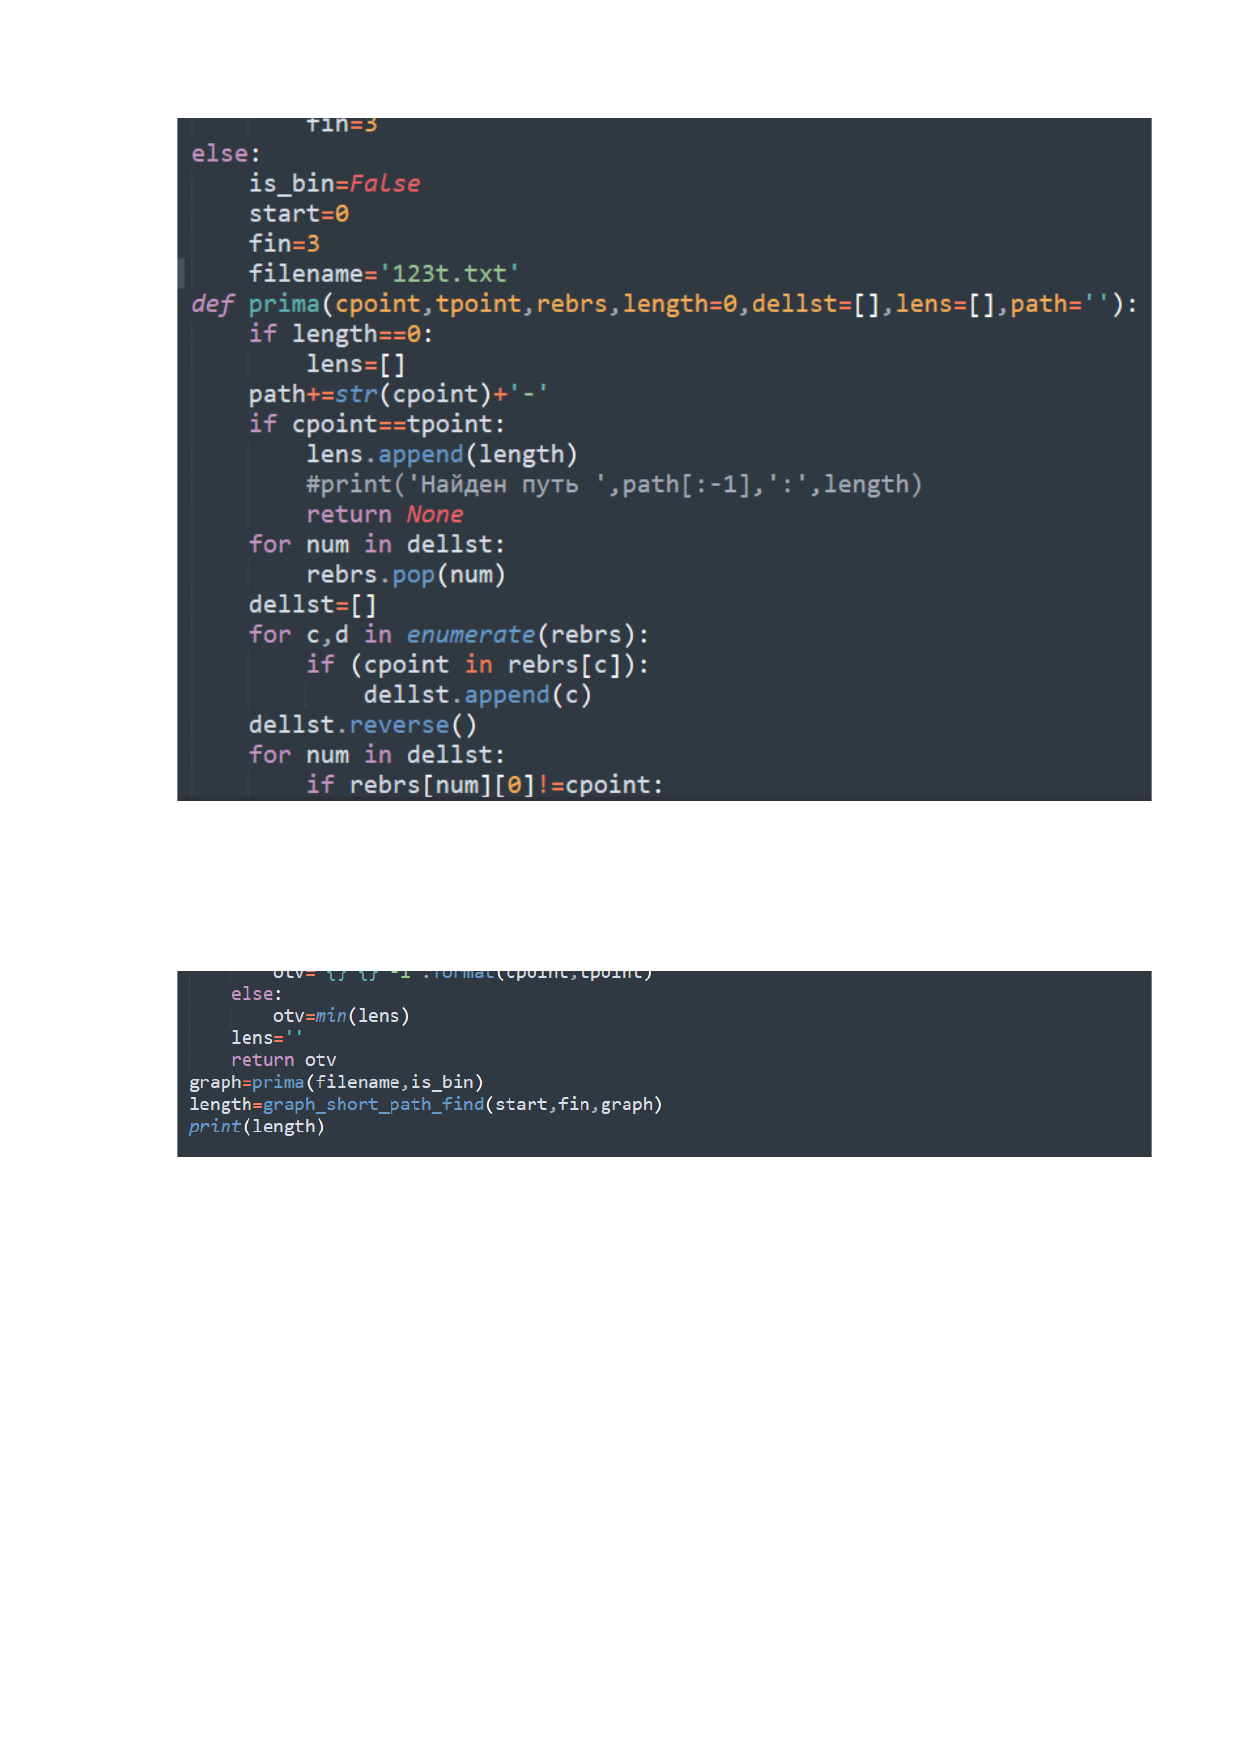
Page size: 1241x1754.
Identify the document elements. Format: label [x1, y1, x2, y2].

picture [177, 118, 1152, 801]
picture [177, 971, 1152, 1157]
